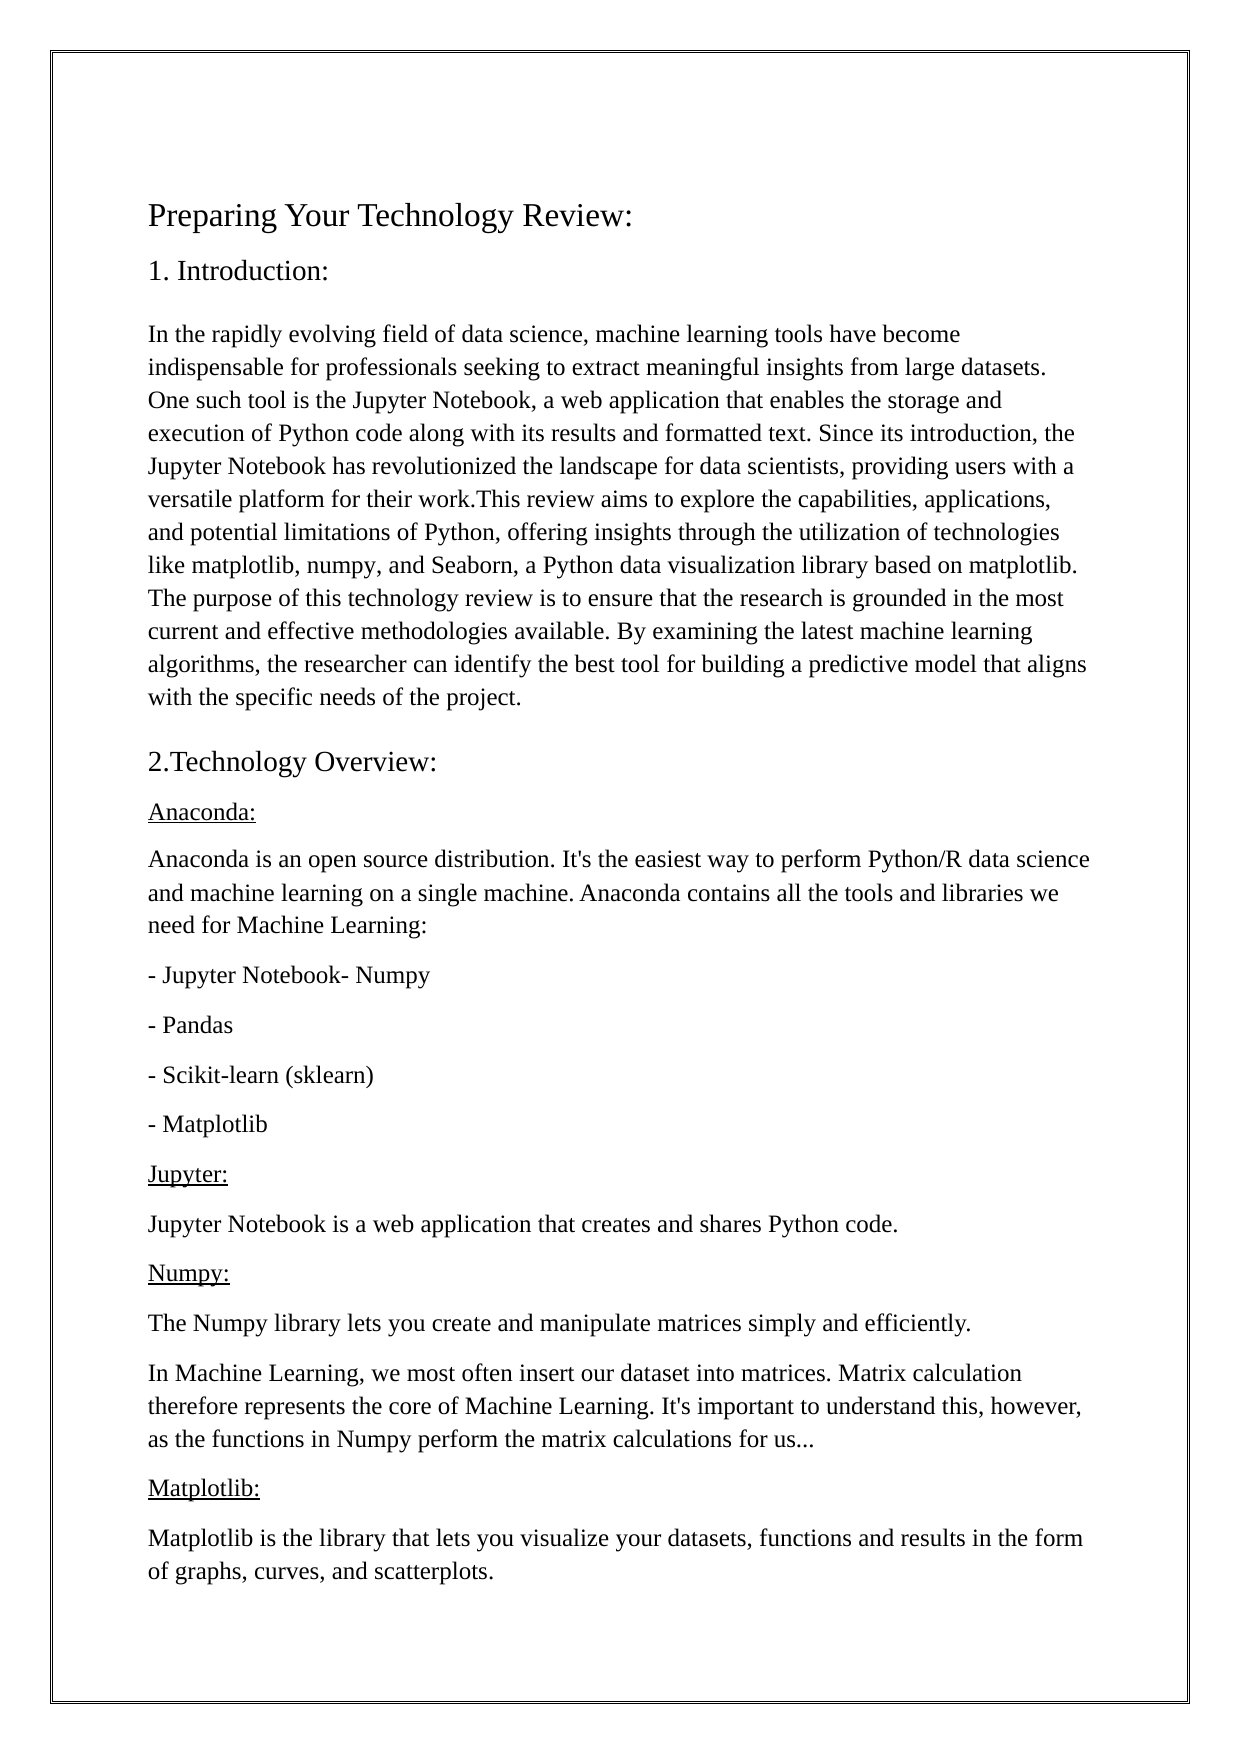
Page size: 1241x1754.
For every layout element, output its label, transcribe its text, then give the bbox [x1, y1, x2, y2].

text Preparing Your Technology Review: [148, 195, 1093, 234]
text The Numpy library lets you create and manipulate matrices simply and efficiently. [148, 1308, 1093, 1337]
text 2.Technology Overview: [148, 744, 1093, 778]
text - Pandas [148, 1010, 1093, 1039]
text Matplotlib: [148, 1473, 1093, 1502]
text Jupyter: [148, 1159, 1093, 1188]
text Jupyter Notebook is a web application that creates and shares Python code. [148, 1209, 1093, 1237]
text In Machine Learning, we most often insert our dataset into matrices. Matrix calculation therefore represents the core of Machine Learning. It's important to understand this, however, as the functions in Numpy perform the matrix calculations for us... [148, 1358, 1093, 1453]
text - Jupyter Notebook- Numpy [148, 960, 1093, 989]
text Anaconda: [148, 797, 1093, 826]
text Anaconda is an open source distribution. It's the easiest way to perform Python/R data science and machine learning on a single machine. Anaconda contains all the tools and libraries we need for Machine Learning: [148, 844, 1093, 939]
text - Matplotlib [148, 1109, 1093, 1138]
text In the rapidly evolving field of data science, machine learning tools have become indispensable for professionals seeking to extract meaningful insights from large datasets. One such tool is the Jupyter Notebook, a web application that enables the storage and execution of Python code along with its results and formatted text. Since its introduction, the Jupyter Notebook has revolutionized the landscape for data scientists, providing users with a versatile platform for their work.This review aims to explore the capabilities, applications, and potential limitations of Python, offering insights through the utilization of technologies like matplotlib, numpy, and Seaborn, a Python data visualization library based on matplotlib. The purpose of this technology review is to ensure that the research is grounded in the most current and effective methodologies available. By examining the latest machine learning algorithms, the researcher can identify the best tool for building a predictive model that aligns with the specific needs of the project. [148, 319, 1093, 711]
text Matplotlib is the library that lets you visualize your datasets, functions and results in the form of graphs, curves, and scatterplots. [148, 1523, 1093, 1585]
text - Scikit-learn (sklearn) [148, 1060, 1093, 1088]
text Numpy: [148, 1258, 1093, 1287]
text 1. Introduction: [148, 253, 1093, 287]
